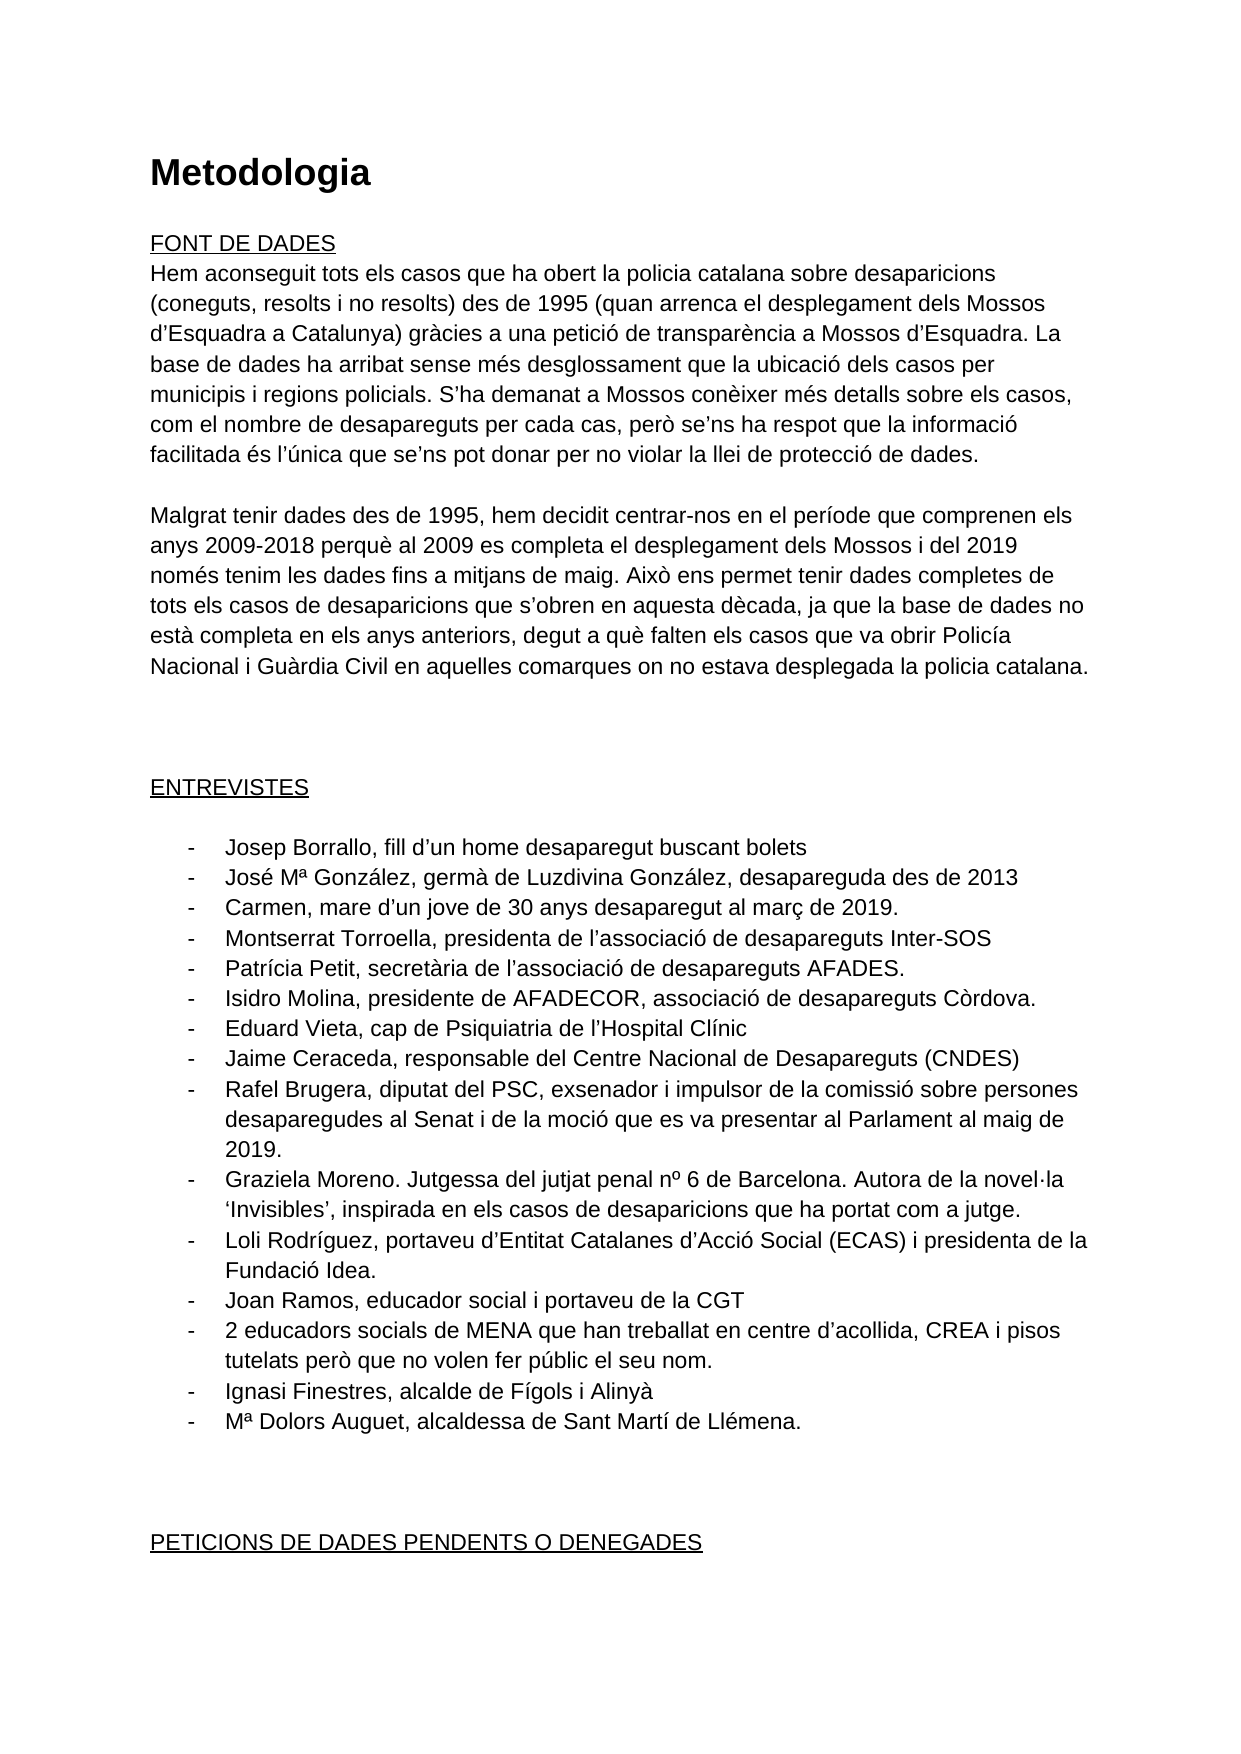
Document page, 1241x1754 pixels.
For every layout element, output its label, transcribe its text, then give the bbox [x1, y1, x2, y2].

text Metodologia [150, 150, 1090, 193]
list Isidro Molina, presidente de AFADECOR, associació de desapareguts Còrdova. [187, 985, 1090, 1011]
list Mª Dolors Auguet, alcaldessa de Sant Martí de Llémena. [187, 1408, 1090, 1434]
text Malgrat tenir dades des de 1995, hem decidit centrar-nos en el període que comprenen els anys 2009-2018 perquè al 2009 es completa el desplegament dels Mossos i del 2019 només tenim les dades fins a mitjans de maig. Això ens permet tenir dades completes de tots els casos de desaparicions que s’obren en aquesta dècada, ja que la base de dades no està completa en els anys anteriors, degut a què falten els casos que va obrir Policía Nacional i Guàrdia Civil en aquelles comarques on no estava desplegada la policia catalana. [150, 502, 1090, 679]
list Carmen, mare d’un jove de 30 anys desaparegut al març de 2019. [187, 894, 1090, 921]
list Josep Borrallo, fill d’un home desaparegut buscant bolets [187, 834, 1090, 860]
list Ignasi Finestres, alcalde de Fígols i Alinyà [187, 1378, 1090, 1404]
list 2 educadors socials de MENA que han treballat en centre d’acollida, CREA i pisos tutelats però que no volen fer públic el seu nom. [187, 1317, 1090, 1374]
list Rafel Brugera, diputat del PSC, exsenador i impulsor de la comissió sobre persones desaparegudes al Senat i de la moció que es va presentar al Parlament al maig de 2019. [187, 1076, 1090, 1162]
text PETICIONS DE DADES PENDENTS O DENEGADES [150, 1529, 1090, 1555]
text FONT DE DADES [150, 230, 1090, 256]
list Montserrat Torroella, presidenta de l’associació de desapareguts Inter-SOS [187, 924, 1090, 951]
list Joan Ramos, educador social i portaveu de la CGT [187, 1287, 1090, 1313]
text Hem aconseguit tots els casos que ha obert la policia catalana sobre desaparicions (coneguts, resolts i no resolts) des de 1995 (quan arrenca el desplegament dels Mossos d’Esquadra a Catalunya) gràcies a una petició de transparència a Mossos d’Esquadra. La base de dades ha arribat sense més desglossament que la ubicació dels casos per municipis i regions policials. S’ha demanat a Mossos conèixer més detalls sobre els casos, com el nombre de desapareguts per cada cas, però se’ns ha respot que la informació facilitada és l’única que se’ns pot donar per no violar la llei de protecció de dades. [150, 260, 1090, 468]
list Patrícia Petit, secretària de l’associació de desapareguts AFADES. [187, 955, 1090, 981]
list Loli Rodríguez, portaveu d’Entitat Catalanes d’Acció Social (ECAS) i presidenta de la Fundació Idea. [187, 1227, 1090, 1283]
text ENTREVISTES [150, 773, 1090, 800]
list José Mª González, germà de Luzdivina González, desapareguda des de 2013 [187, 864, 1090, 891]
list Graziela Moreno. Jutgessa del jutjat penal nº 6 de Barcelona. Autora de la novel·la ‘Invisibles’, inspirada en els casos de desaparicions que ha portat com a jutge. [187, 1166, 1090, 1223]
list Eduard Vieta, cap de Psiquiatria de l’Hospital Clínic [187, 1015, 1090, 1042]
list Jaime Ceraceda, responsable del Centre Nacional de Desapareguts (CNDES) [187, 1045, 1090, 1072]
